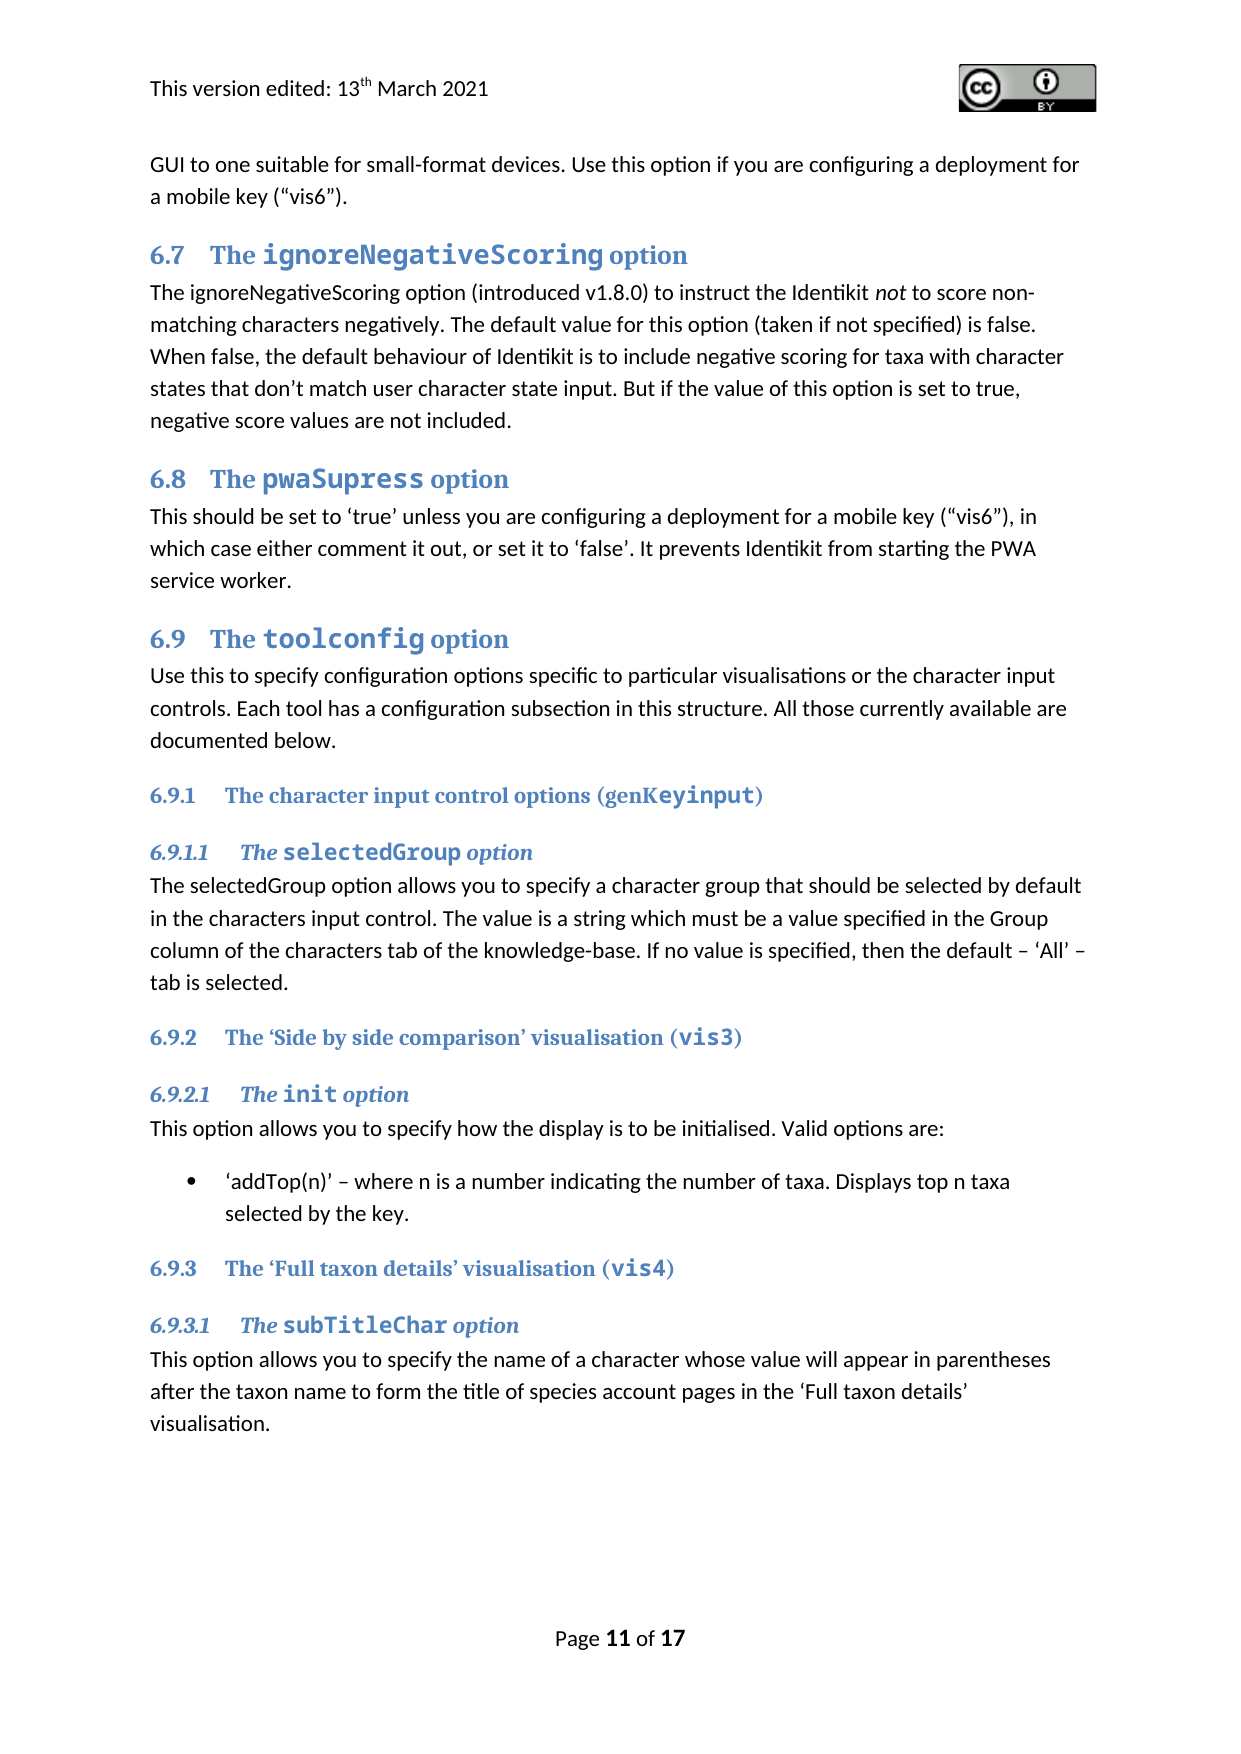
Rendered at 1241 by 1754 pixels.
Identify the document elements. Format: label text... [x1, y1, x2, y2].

subtitle The ‘Side by side comparison’ visualisation (vis3) [150, 1021, 1090, 1052]
subtitle The init option [150, 1078, 1090, 1109]
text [150, 150, 1090, 210]
text The ignoreNegativeScoring option (introduced v1.8.0) to instruct the Identikit not to score non-matching characters negatively. The default value for this option (taken if not specified) is false. When false, the default behaviour of Identikit is to include negative scoring for taxa with character states that don’t match user character state input. But if the value of this option is set to true, negative score values are not included. [150, 278, 1090, 434]
text The selectedGroup option allows you to specify a character group that should be selected by default in the characters input control. The value is a string which must be a value specified in the Group column of the characters tab of the knowledge-base. If no value is specified, then the default – ‘All’ – tab is selected. [150, 872, 1090, 996]
subtitle The pwaSupress option [150, 459, 1090, 496]
text This option allows you to specify the name of a character whose value will appear in parentheses after the taxon name to form the title of species account pages in the ‘Full taxon details’ visualisation. [150, 1345, 1090, 1437]
text This should be set to ‘true’ unless you are configuring a deployment for a mobile key (“vis6”), in which case either comment it out, or set it to ‘false’. It prevents Identikit from starting the PWA service worker. [150, 502, 1090, 594]
subtitle The subTitleChar option [150, 1309, 1090, 1340]
text This option allows you to specify how the display is to be initialised. Valid options are: [150, 1114, 1090, 1142]
subtitle The ‘Full taxon details’ visualisation (vis4) [150, 1252, 1090, 1283]
subtitle The selectedGroup option [150, 836, 1090, 867]
picture [958, 64, 1096, 111]
list ‘addTop(n)’ – where n is a number indicating the number of taxa. Displays top n taxa selected by the key. [187, 1167, 1090, 1227]
subtitle The toolconfig option [150, 619, 1090, 656]
subtitle The ignoreNegativeScoring option [150, 235, 1090, 272]
subtitle The character input control options (genKeyinput) [150, 779, 1090, 810]
text Use this to specify configuration options specific to particular visualisations or the character input controls. Each tool has a configuration subsection in this structure. All those currently available are documented below. [150, 662, 1090, 754]
